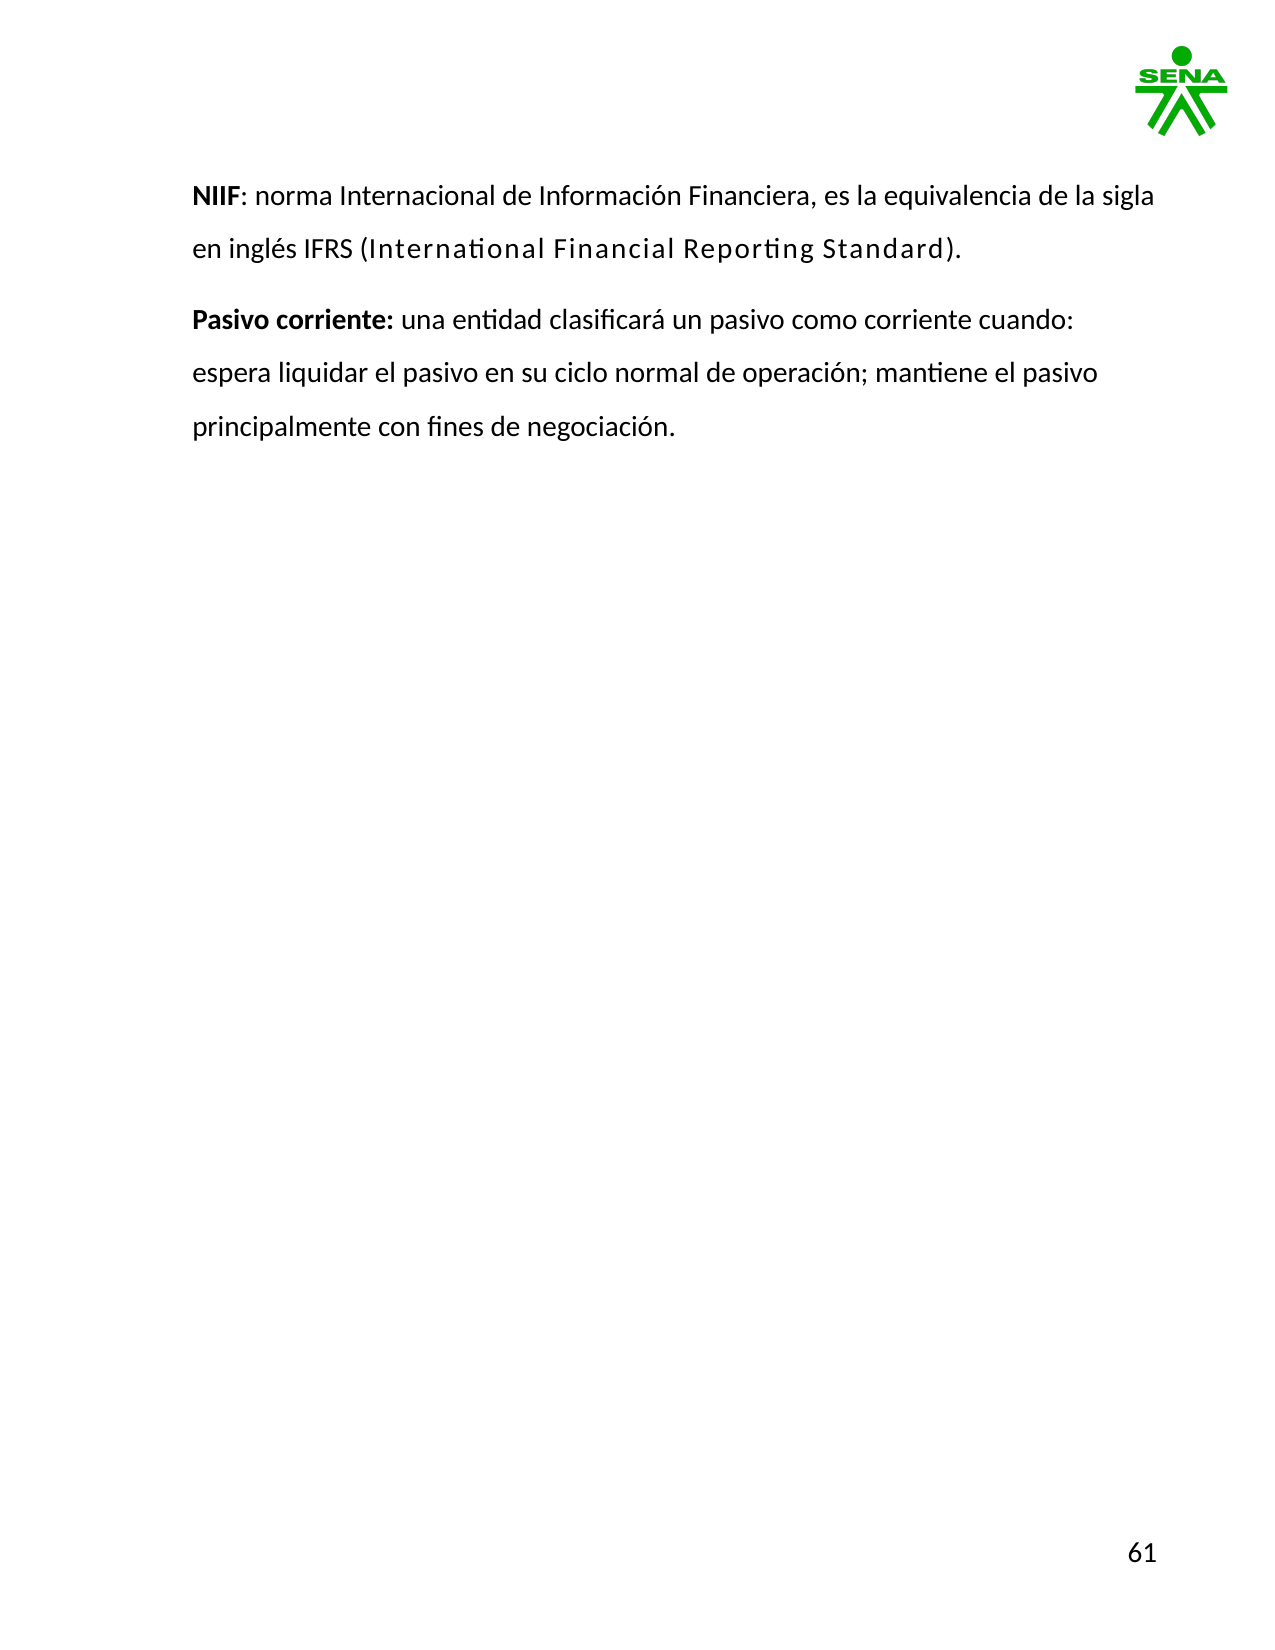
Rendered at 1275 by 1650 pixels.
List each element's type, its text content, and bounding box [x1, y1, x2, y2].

text NIIF: norma Internacional de Información Financiera, es la equivalencia de la sigla en inglés IFRS (International Financial Reporting Standard). [192, 177, 1157, 266]
picture [1135, 46, 1228, 136]
text Pasivo corriente: una entidad clasificará un pasivo como corriente cuando: espera liquidar el pasivo en su ciclo normal de operación; mantiene el pasivo principalmente con fines de negociación. [192, 301, 1157, 443]
